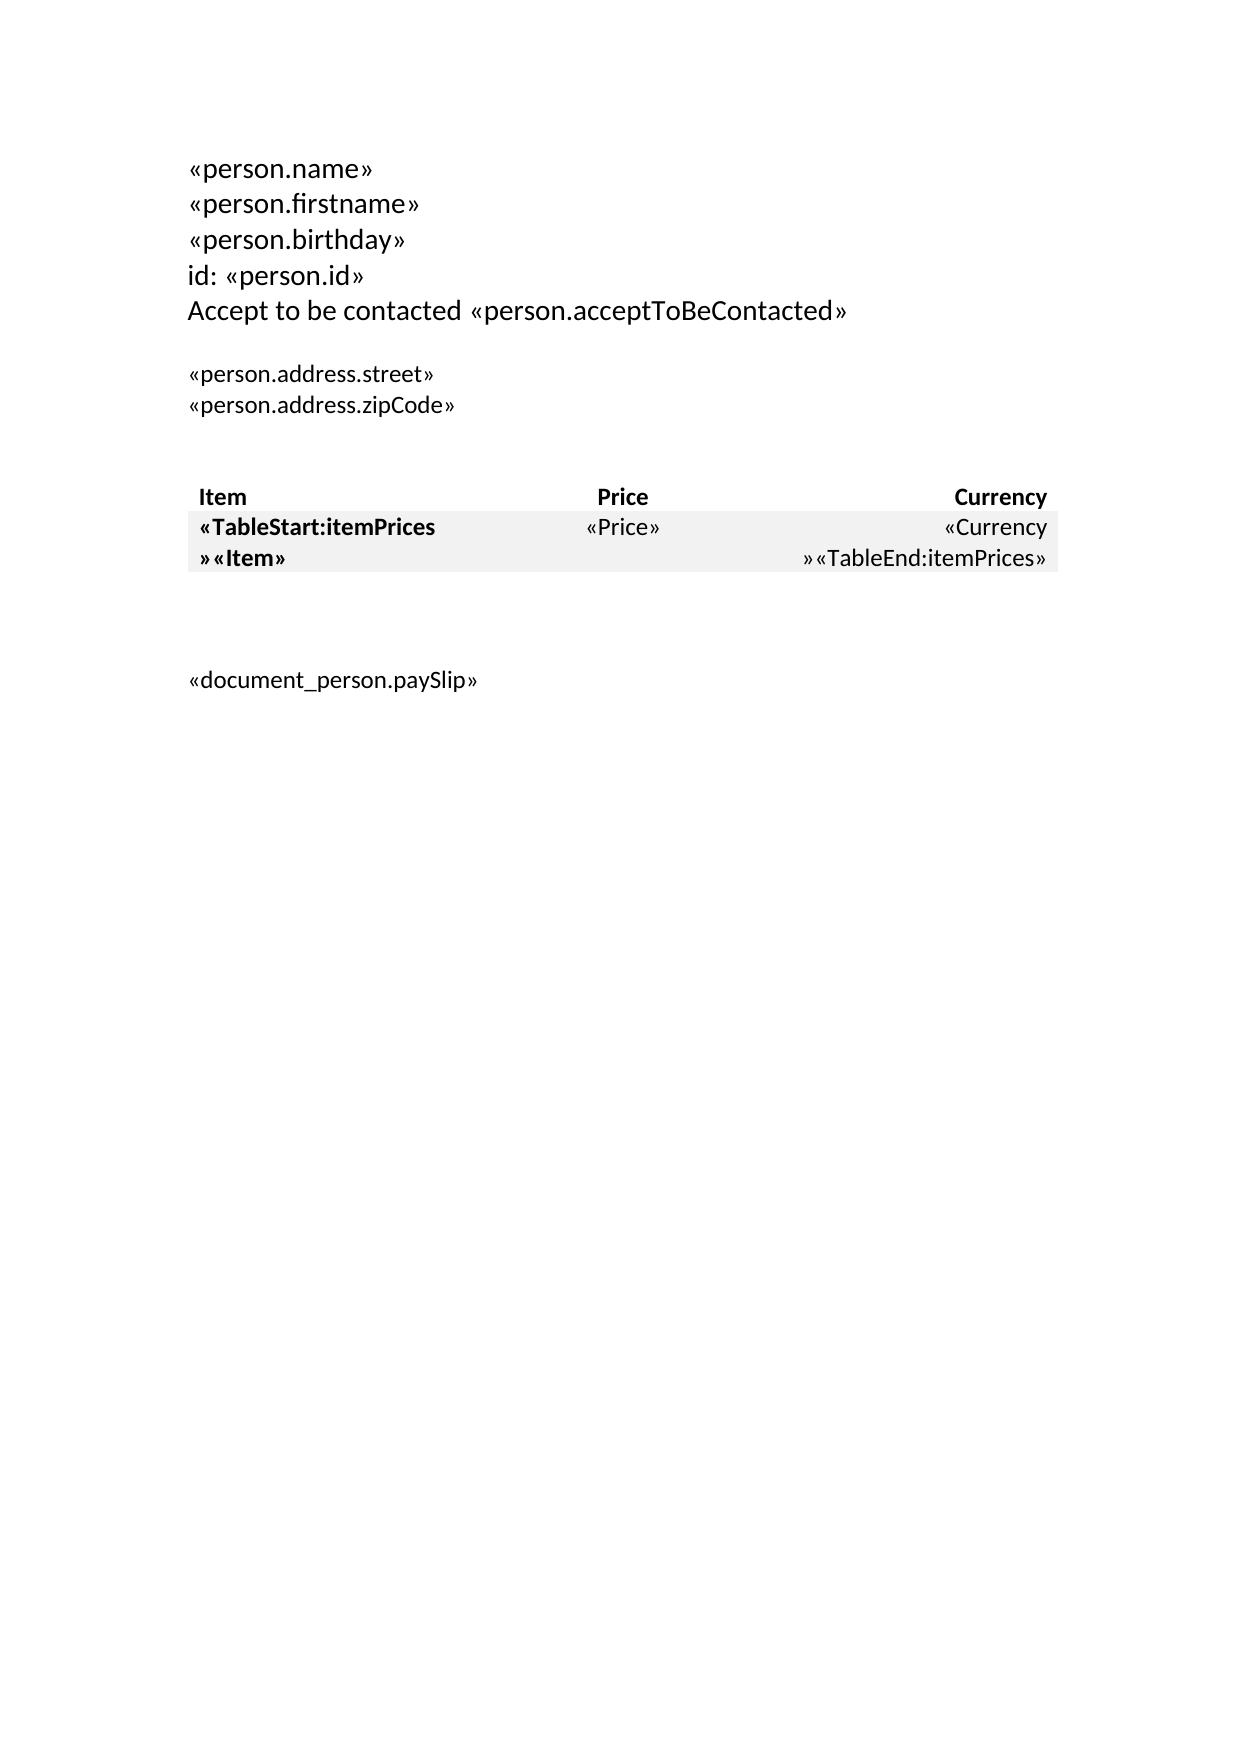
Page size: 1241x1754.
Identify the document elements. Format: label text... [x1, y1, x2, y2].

text «person.birthday» [187, 221, 1053, 257]
text Accept to be contacted «person.acceptToBeContacted» [187, 292, 1053, 328]
table_cell «TableStart:itemPrices»«Item» [188, 511, 478, 572]
table_header Item [188, 481, 478, 511]
text «person.name» [187, 150, 1053, 186]
table_cell «Price» [478, 511, 768, 572]
text «person.address.street» [187, 359, 1053, 389]
table_header Price [478, 481, 768, 511]
text «person.firstname» [187, 186, 1053, 221]
text id: «person.id» [187, 257, 1053, 292]
table_cell «Currency» [768, 511, 1058, 572]
table_header Currency [768, 481, 1058, 511]
